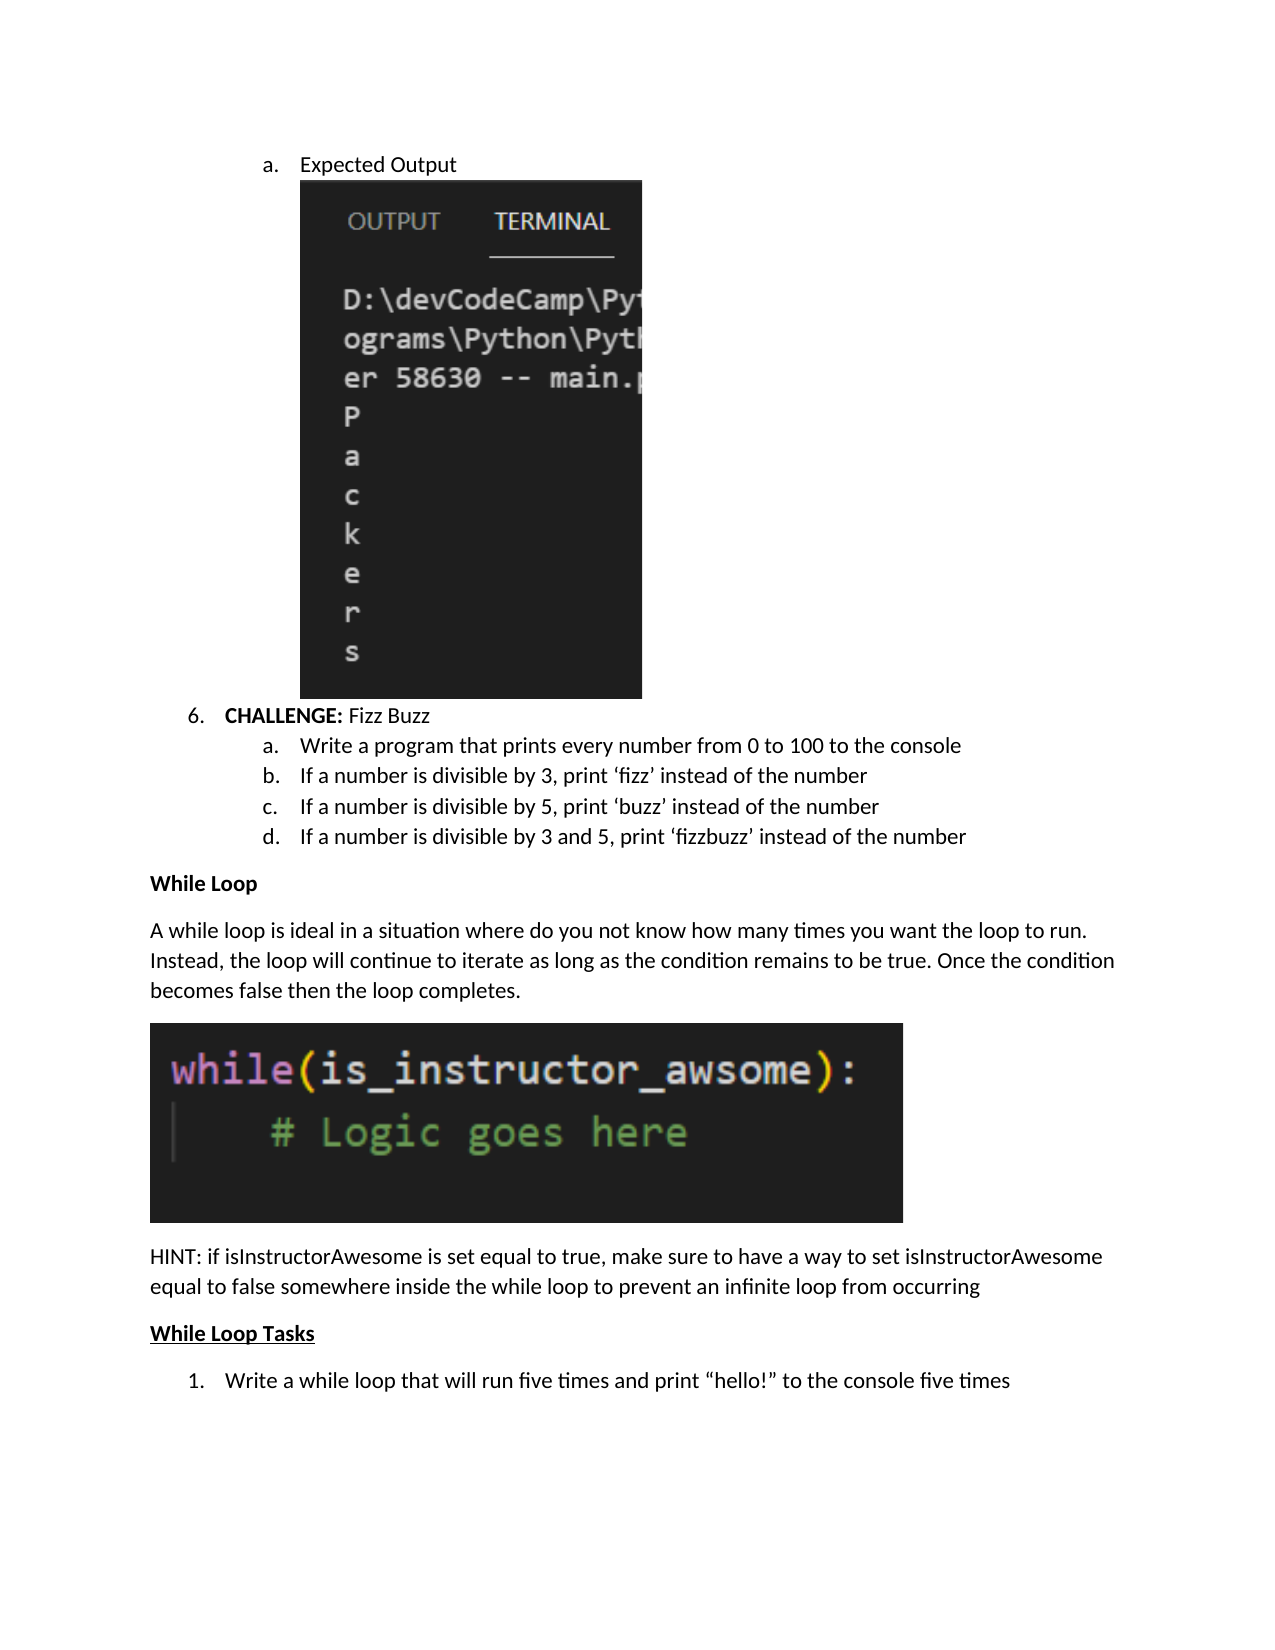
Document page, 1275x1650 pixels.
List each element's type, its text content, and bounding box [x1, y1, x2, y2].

text While Loop [150, 869, 1125, 897]
picture [150, 1023, 904, 1223]
picture [300, 180, 643, 699]
text A while loop is ideal in a situation where do you not know how many times you want the loop to run. Instead, the loop will continue to iterate as long as the condition remains to be true. Once the condition becomes false then the loop completes. [150, 916, 1125, 1004]
list If a number is divisible by 5, print ‘buzz’ instead of the number [262, 792, 1125, 820]
text While Loop Tasks [150, 1319, 1125, 1347]
list CHALLENGE: Fizz Buzz [187, 701, 1125, 729]
text HINT: if isInstructorAwesome is set equal to true, make sure to have a way to set isInstructorAwesome equal to false somewhere inside the while loop to prevent an infinite loop from occurring [150, 1242, 1125, 1300]
list If a number is divisible by 3 and 5, print ‘fizzbuzz’ instead of the number [262, 822, 1125, 850]
list Write a while loop that will run five times and print “hello!” to the console five times [187, 1366, 1125, 1394]
list If a number is divisible by 3, print ‘fizz’ instead of the number [262, 762, 1125, 789]
list Write a program that prints every number from 0 to 100 to the console [262, 731, 1125, 759]
